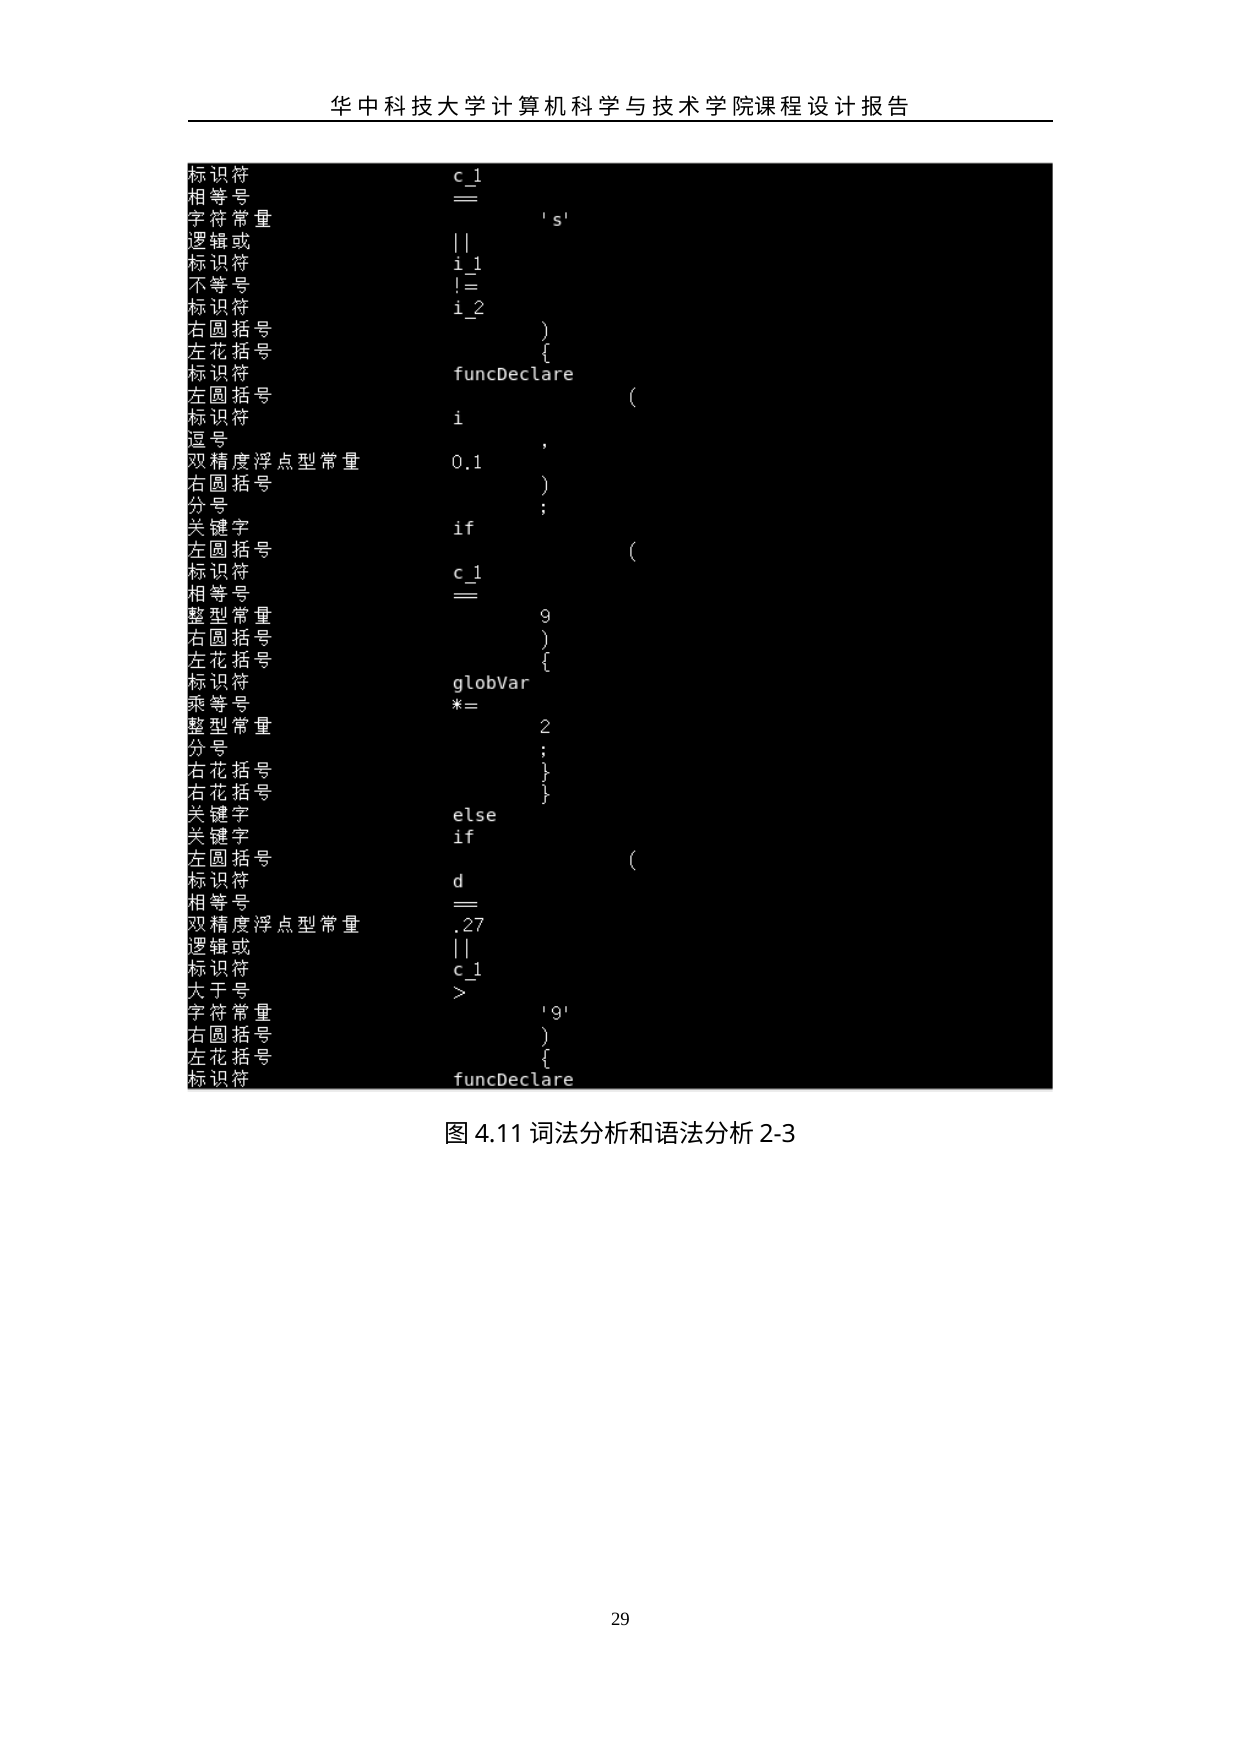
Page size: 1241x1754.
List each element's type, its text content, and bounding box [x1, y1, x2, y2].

picture [187, 162, 1053, 1092]
text 图4.11词法分析和语法分析2-3 [187, 1099, 1053, 1164]
